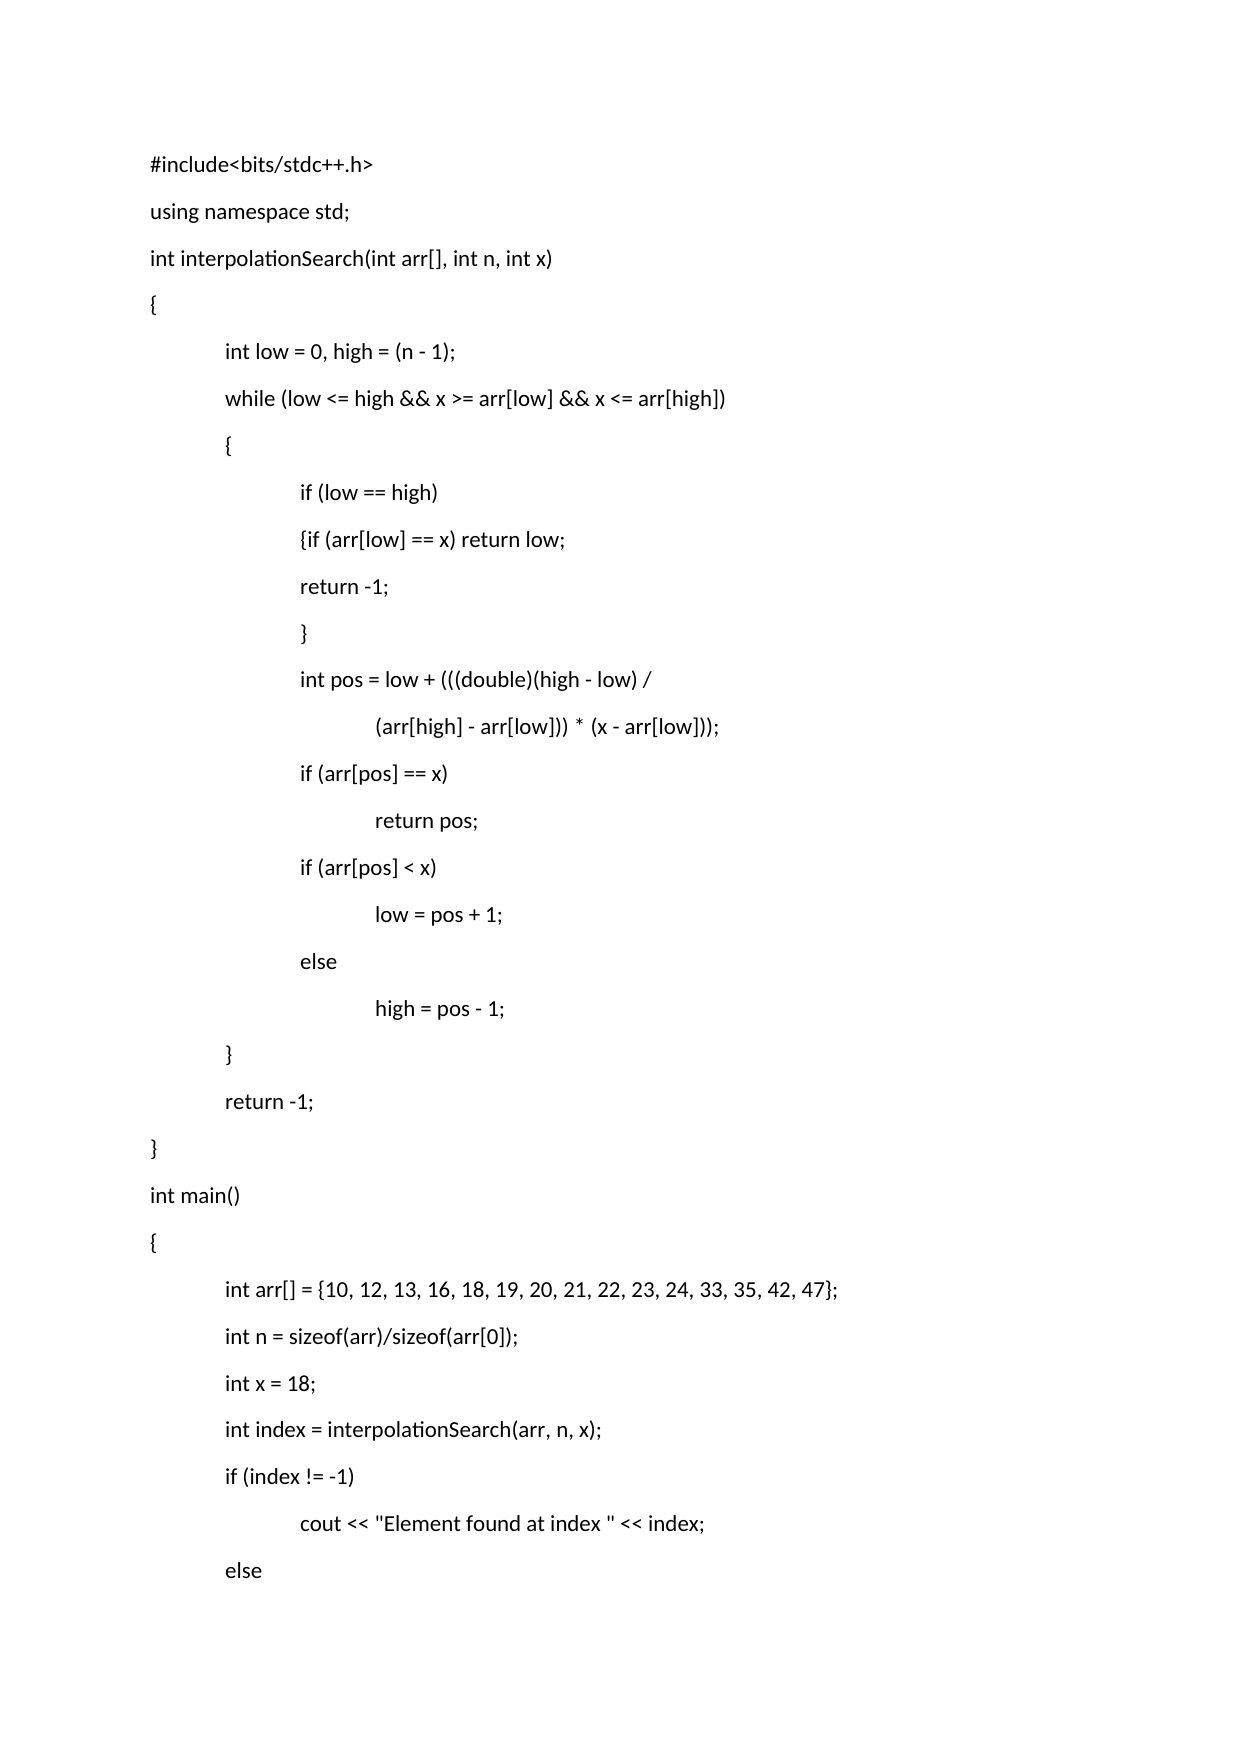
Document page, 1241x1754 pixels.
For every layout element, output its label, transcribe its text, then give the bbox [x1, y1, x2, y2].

text {if (arr[low] == x) return low; [150, 525, 1090, 553]
text { [150, 1228, 1090, 1256]
text int interpolationSearch(int arr[], int n, int x) [150, 244, 1090, 272]
text while (low <= high && x >= arr[low] && x <= arr[high]) [150, 384, 1090, 412]
text using namespace std; [150, 197, 1090, 225]
text } [150, 1134, 1090, 1162]
text } [150, 619, 1090, 647]
text { [150, 291, 1090, 319]
text return -1; [150, 1087, 1090, 1116]
text #include<bits/stdc++.h> [150, 150, 1090, 178]
text cout << "Element found at index " << index; [150, 1509, 1090, 1537]
text if (arr[pos] < x) [150, 853, 1090, 881]
text low = pos + 1; [150, 900, 1090, 928]
text } [150, 1041, 1090, 1069]
text (arr[high] - arr[low])) * (x - arr[low])); [150, 712, 1090, 741]
text int x = 18; [150, 1369, 1090, 1397]
text int pos = low + (((double)(high - low) / [150, 666, 1090, 694]
text int low = 0, high = (n - 1); [150, 337, 1090, 366]
text return -1; [150, 572, 1090, 600]
text { [150, 431, 1090, 459]
text if (low == high) [150, 478, 1090, 506]
text return pos; [150, 806, 1090, 834]
text if (arr[pos] == x) [150, 759, 1090, 787]
text else [150, 947, 1090, 975]
text else [150, 1556, 1090, 1584]
text int index = interpolationSearch(arr, n, x); [150, 1416, 1090, 1444]
text int n = sizeof(arr)/sizeof(arr[0]); [150, 1322, 1090, 1350]
text int arr[] = {10, 12, 13, 16, 18, 19, 20, 21, 22, 23, 24, 33, 35, 42, 47}; [150, 1275, 1090, 1303]
text int main() [150, 1181, 1090, 1209]
text if (index != -1) [150, 1462, 1090, 1491]
text high = pos - 1; [150, 994, 1090, 1022]
